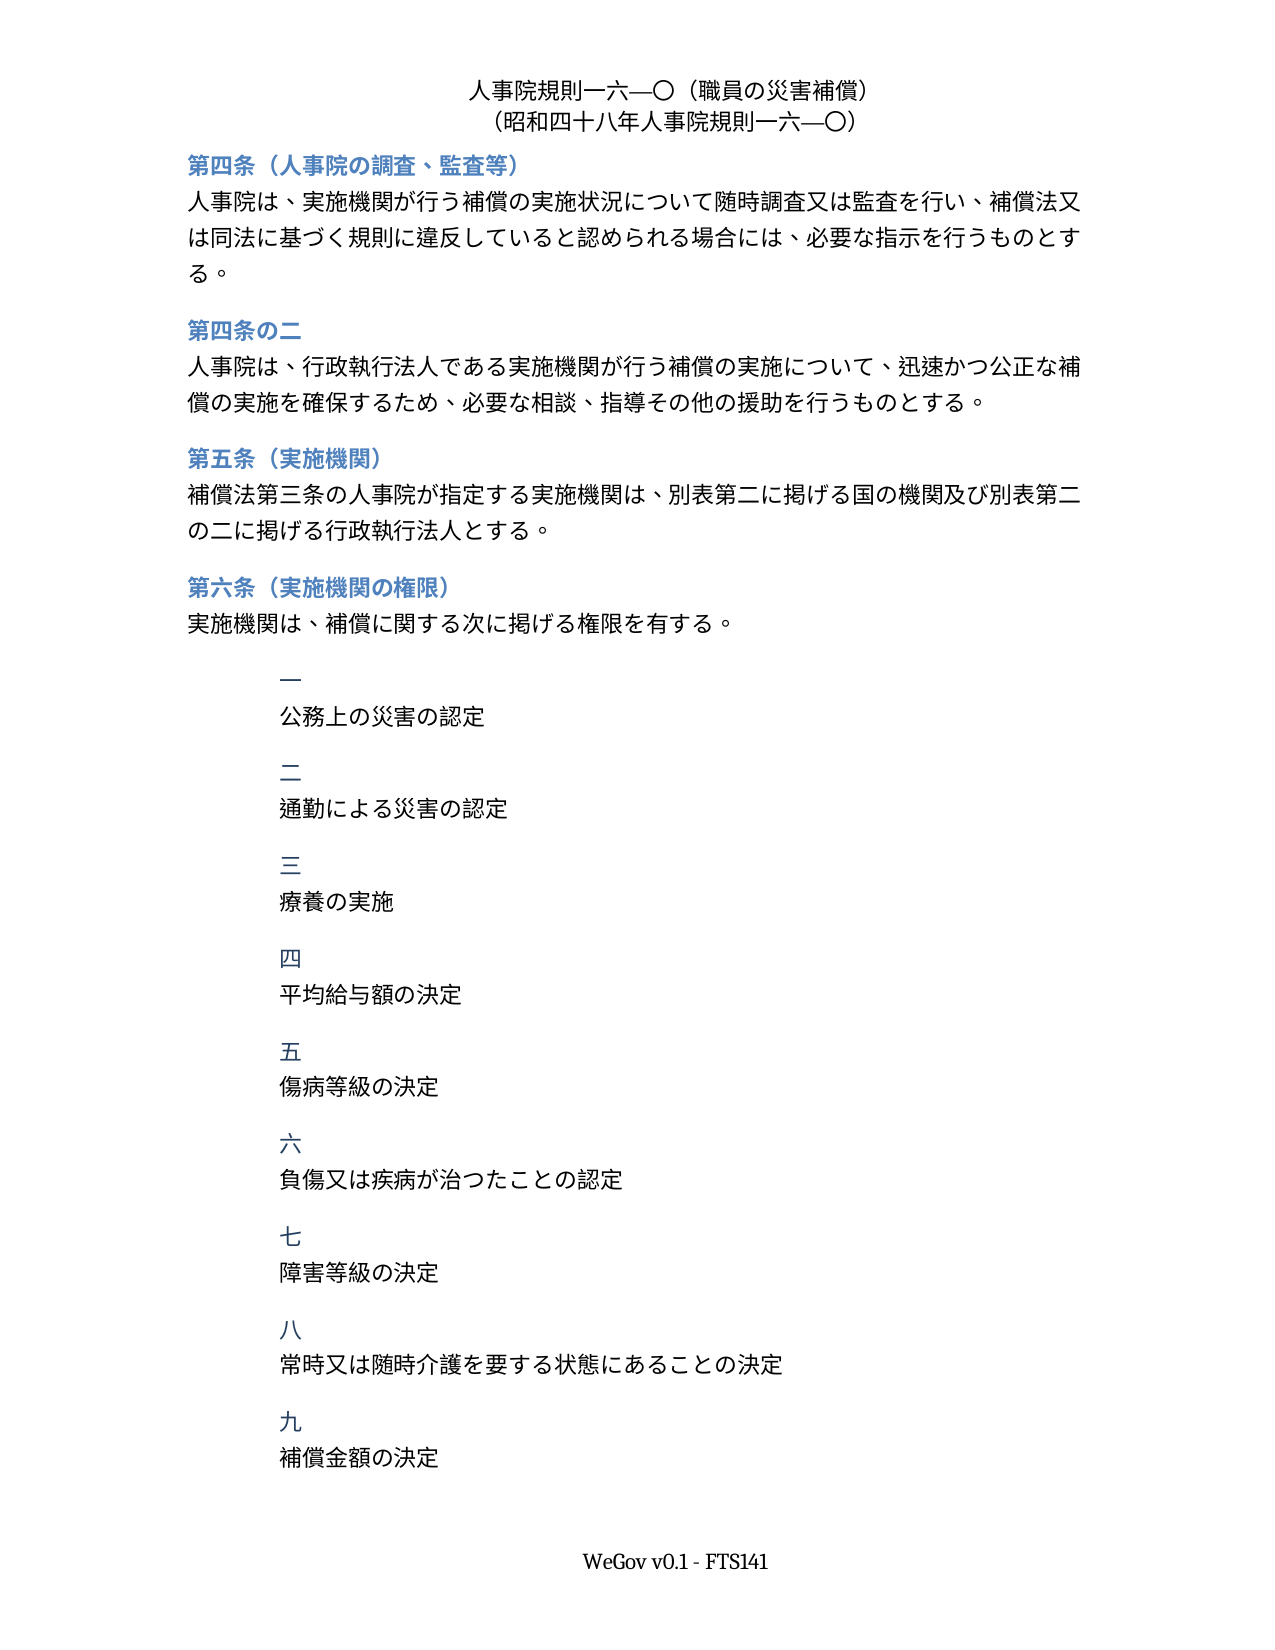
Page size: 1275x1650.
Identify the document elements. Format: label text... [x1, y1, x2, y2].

text 障害等級の決定 [279, 1257, 1087, 1288]
text 補償法第三条の人事院が指定する実施機関は、別表第二に掲げる国の機関及び別表第二の二に掲げる行政執行法人とする。 [187, 479, 1087, 546]
subtitle 第五条（実施機関） [187, 443, 1087, 474]
text 傷病等級の決定 [279, 1071, 1087, 1103]
text 平均給与額の決定 [279, 979, 1087, 1010]
text 負傷又は疾病が治つたことの認定 [279, 1164, 1087, 1195]
subtitle 二 [279, 757, 1087, 788]
subtitle 六 [279, 1128, 1087, 1159]
subtitle 八 [279, 1313, 1087, 1345]
subtitle 一 [279, 664, 1087, 696]
subtitle 九 [279, 1406, 1087, 1437]
subtitle 第四条（人事院の調査、監査等） [187, 150, 1087, 181]
subtitle 七 [279, 1221, 1087, 1252]
subtitle 第四条の二 [187, 314, 1087, 346]
text 実施機関は、補償に関する次に掲げる権限を有する。 [187, 608, 1087, 639]
subtitle 三 [279, 850, 1087, 881]
text 人事院は、行政執行法人である実施機関が行う補償の実施について、迅速かつ公正な補償の実施を確保するため、必要な相談、指導その他の援助を行うものとする。 [187, 351, 1087, 418]
text 補償金額の決定 [279, 1442, 1087, 1473]
text 療養の実施 [279, 886, 1087, 917]
text 通勤による災害の認定 [279, 793, 1087, 824]
text 公務上の災害の認定 [279, 701, 1087, 732]
text 人事院は、実施機関が行う補償の実施状況について随時調査又は監査を行い、補償法又は同法に基づく規則に違反していると認められる場合には、必要な指示を行うものとする。 [187, 186, 1087, 289]
subtitle 四 [279, 943, 1087, 974]
text 常時又は随時介護を要する状態にあることの決定 [279, 1349, 1087, 1381]
subtitle 五 [279, 1035, 1087, 1067]
subtitle 第六条（実施機関の権限） [187, 572, 1087, 603]
